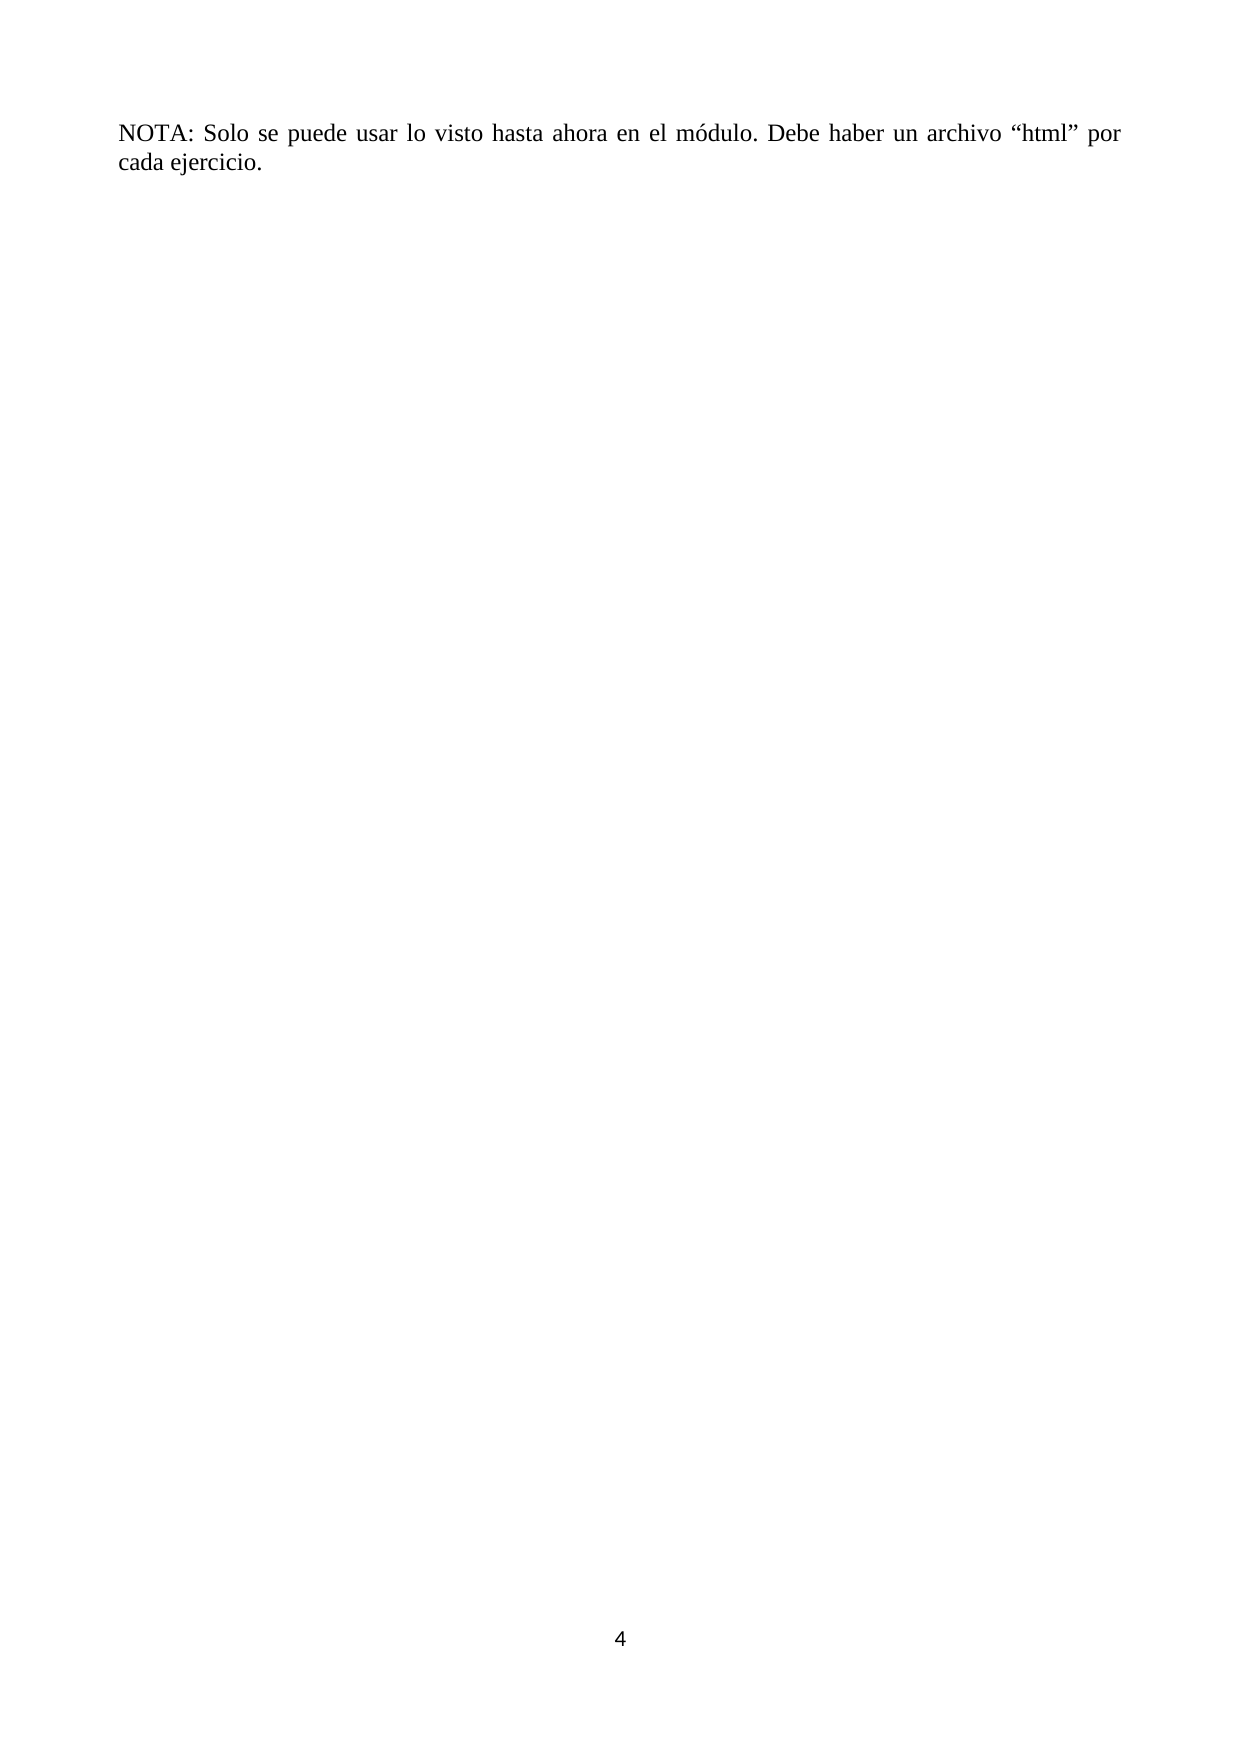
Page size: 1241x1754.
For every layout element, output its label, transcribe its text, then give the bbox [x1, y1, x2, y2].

text NOTA: Solo se puede usar lo visto hasta ahora en el módulo. Debe haber un archivo “html” por cada ejercicio. [118, 118, 1122, 176]
